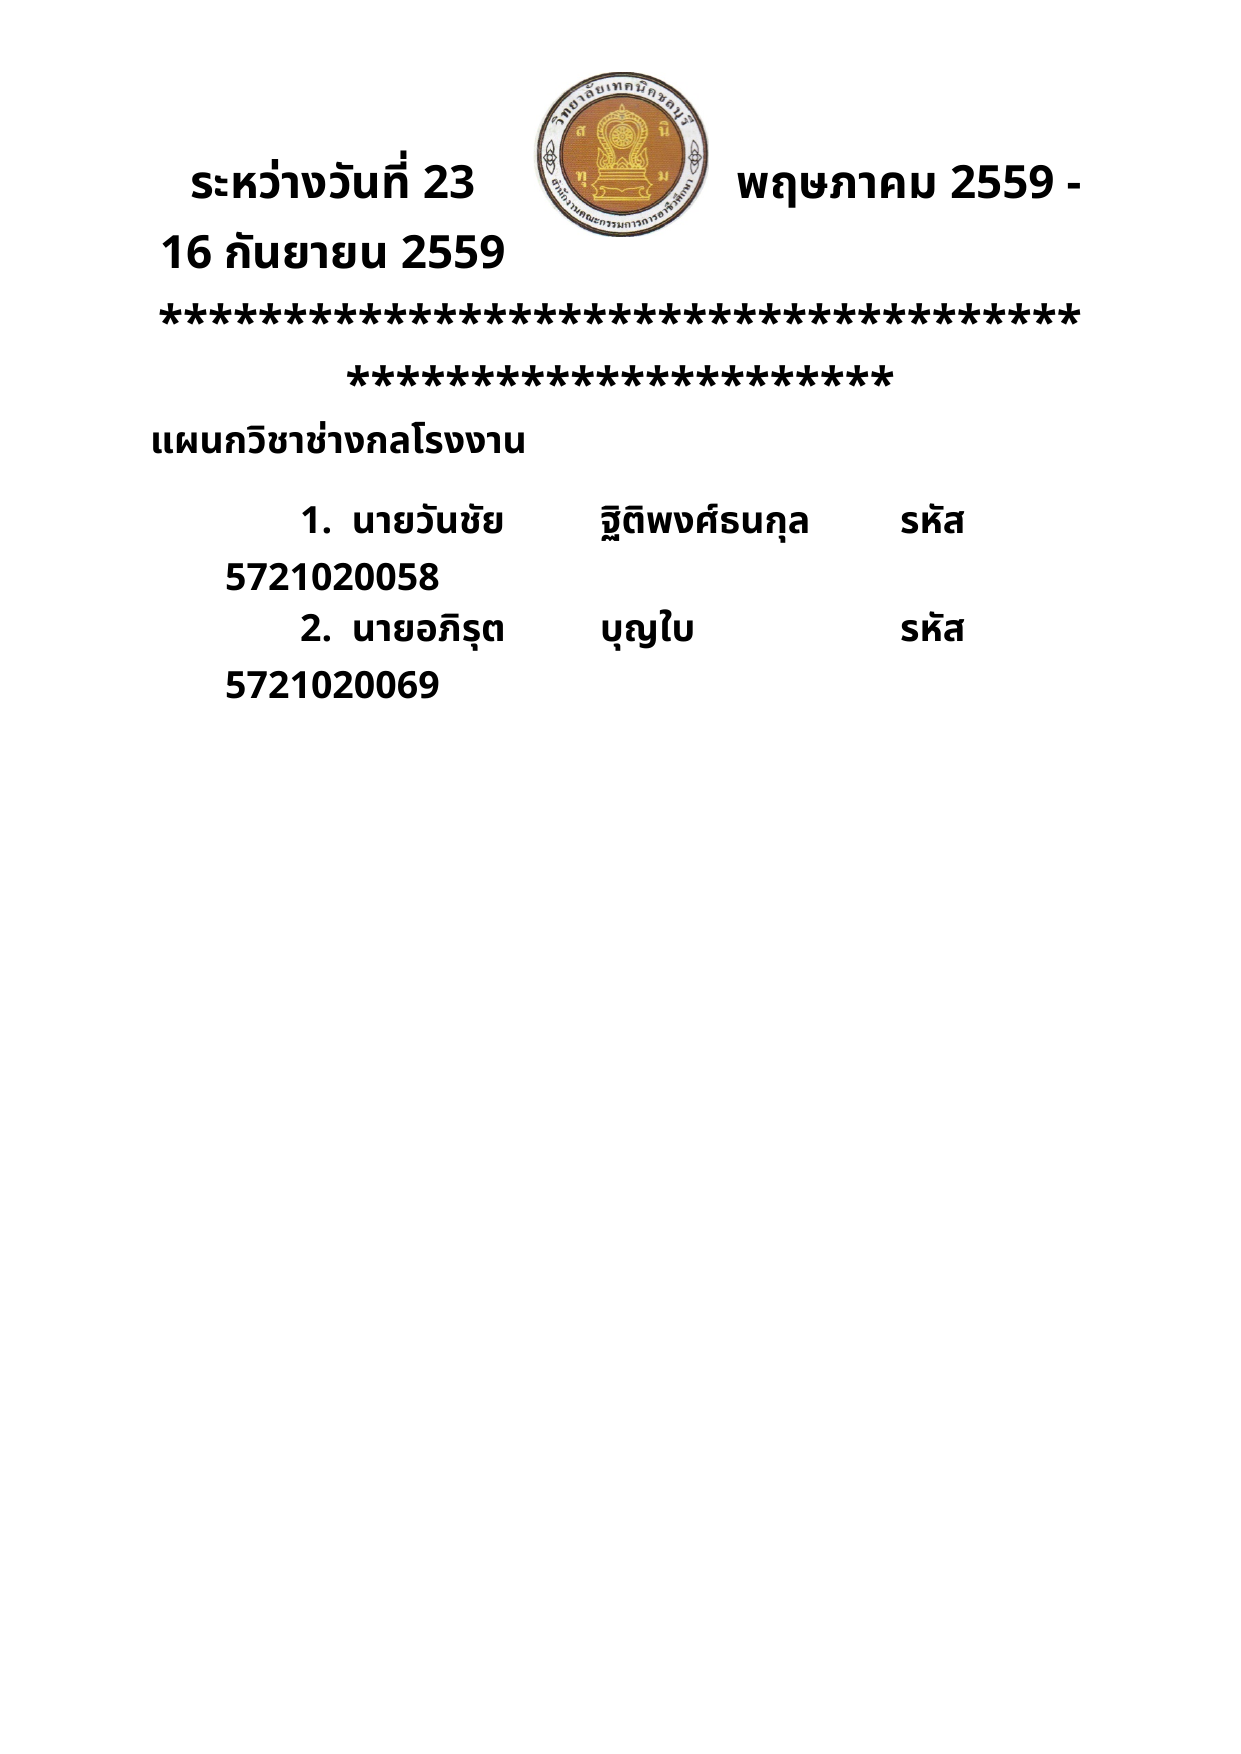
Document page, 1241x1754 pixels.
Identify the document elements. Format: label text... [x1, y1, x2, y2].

text แผนกวิชาช่างกลโรงงาน [150, 414, 1090, 471]
text *********************************************************** [150, 289, 1090, 414]
text 1. นายวันชัย ฐิติพงศ์ธนกุล รหัส 5721020058 [150, 493, 1090, 601]
text ระหว่างวันที่ 23 พฤษภาคม 2559 - 16 กันยายน 2559 [150, 150, 1090, 289]
picture [533, 72, 709, 235]
text 2. นายอภิรุต บุญใบ รหัส 5721020069 [150, 601, 1090, 709]
